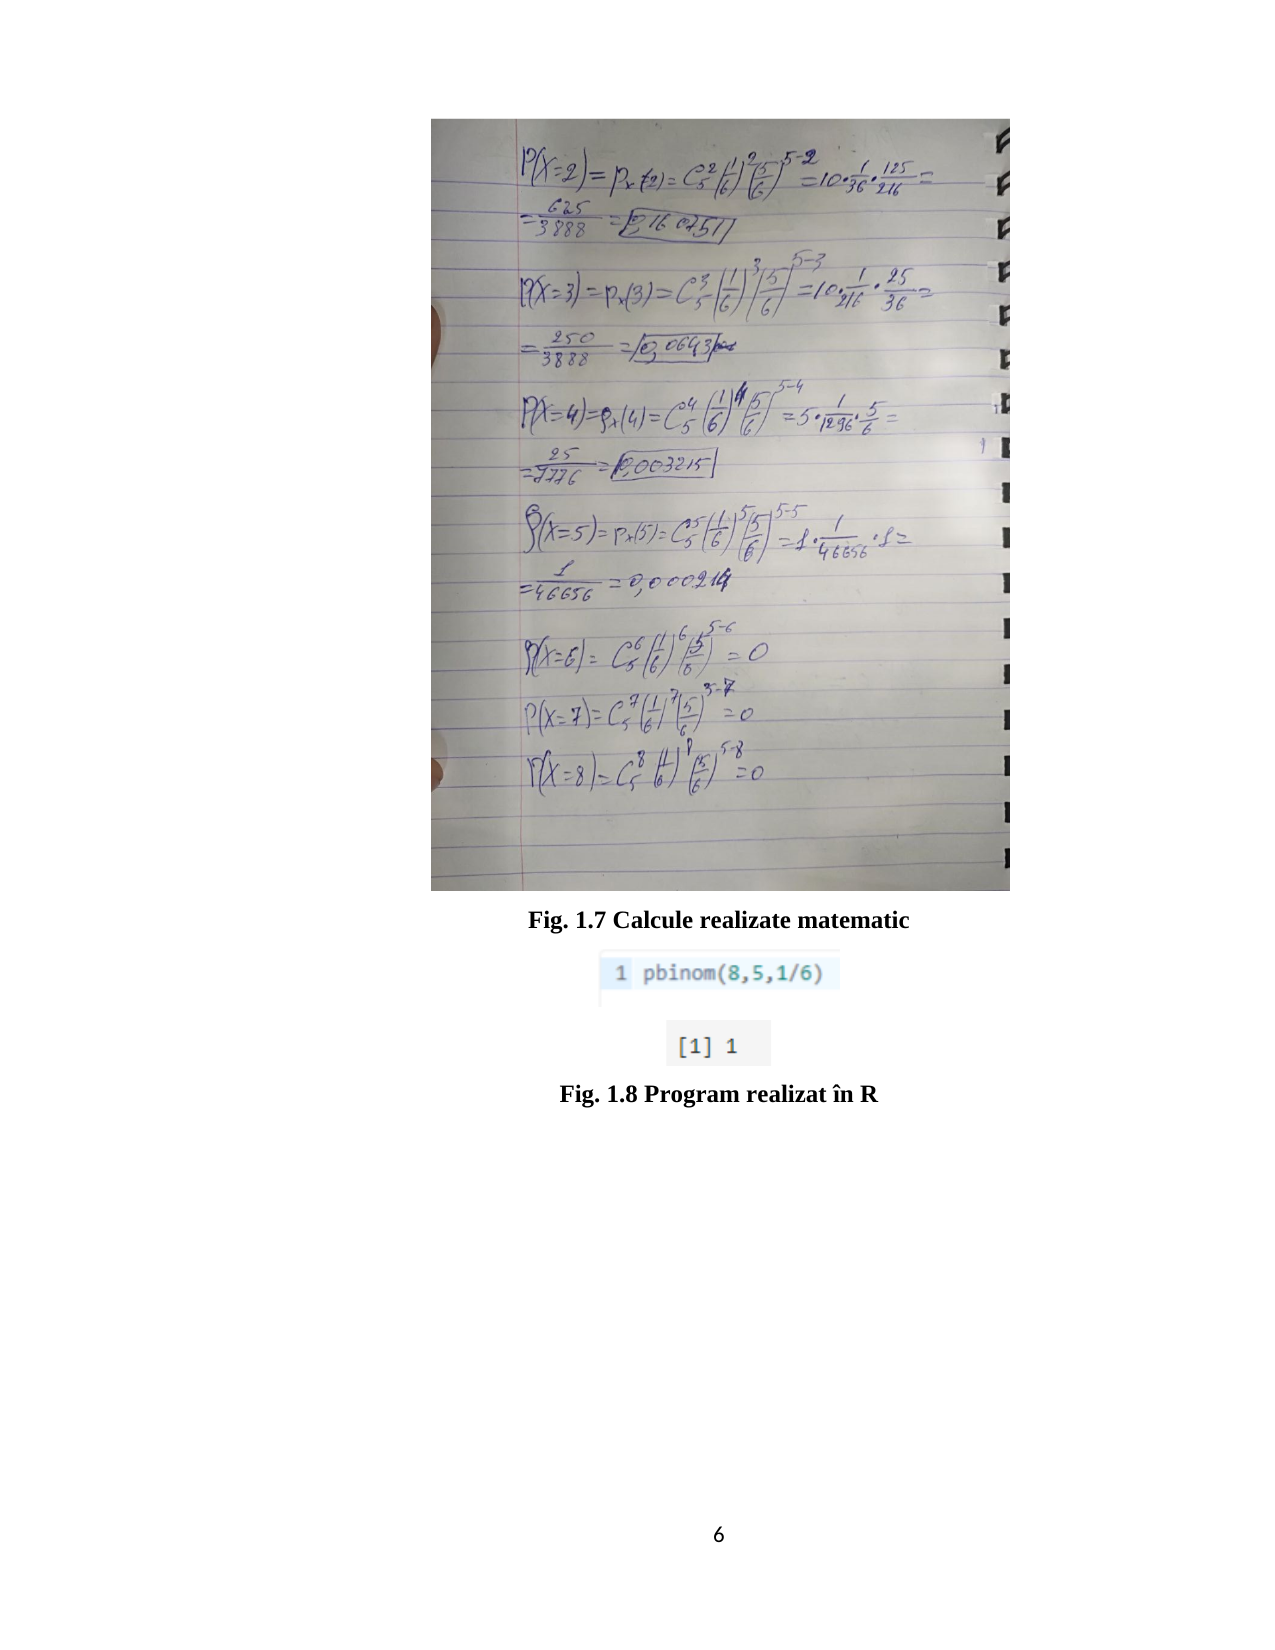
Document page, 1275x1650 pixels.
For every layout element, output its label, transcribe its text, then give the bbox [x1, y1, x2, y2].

text Fig. 1.8 Program realizat în R [251, 1079, 1186, 1108]
text Fig. 1.7 Calcule realizate matematic [251, 905, 1186, 934]
picture [666, 1020, 772, 1066]
picture [431, 120, 1010, 890]
picture [597, 948, 840, 1007]
